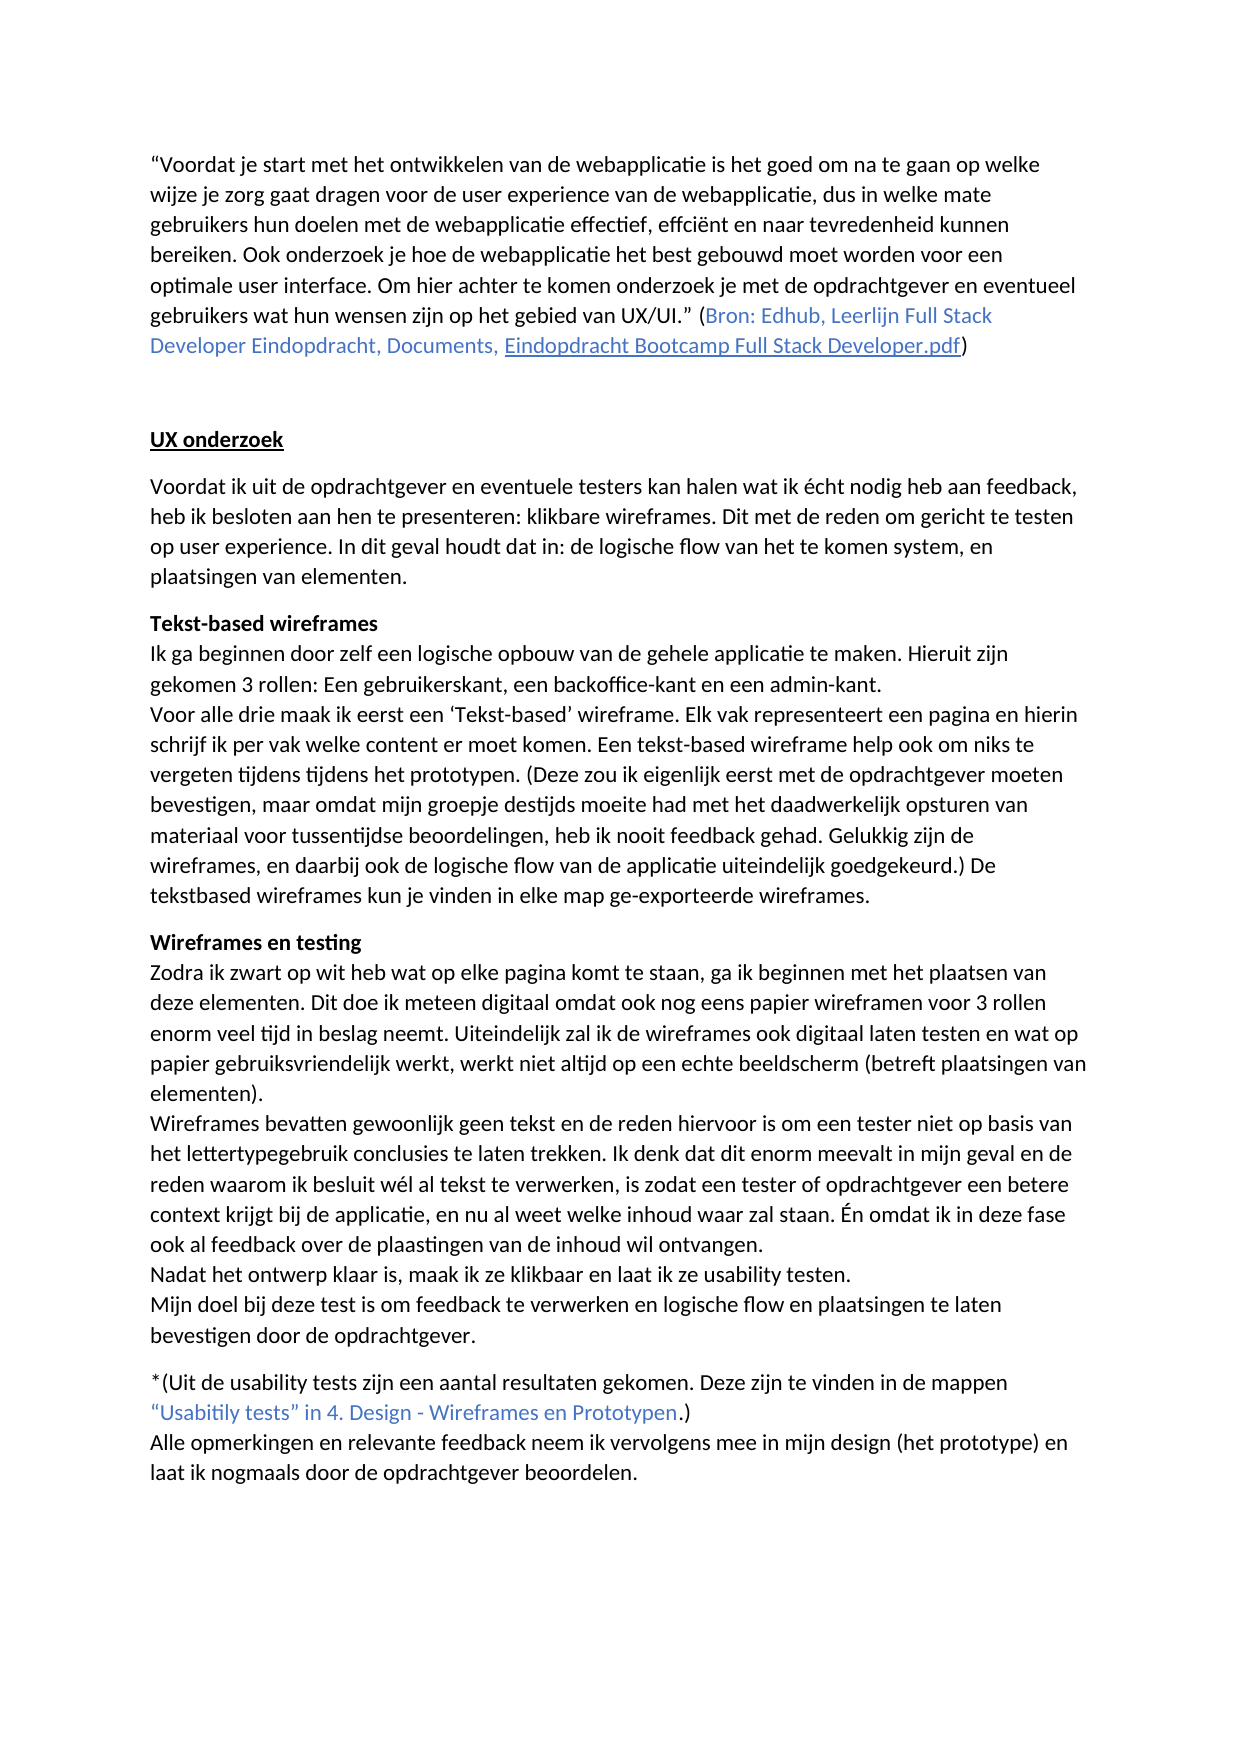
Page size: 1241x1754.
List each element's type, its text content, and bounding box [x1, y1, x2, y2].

text *(Uit de usability tests zijn een aantal resultaten gekomen. Deze zijn te vinden in de mappen “Usabitily tests” in 4. Design - Wireframes en Prototypen.) Alle opmerkingen en relevante feedback neem ik vervolgens mee in mijn design (het prototype) en laat ik nogmaals door de opdrachtgever beoordelen. [150, 1368, 1090, 1486]
text UX onderzoek [150, 425, 1090, 453]
text Voordat ik uit de opdrachtgever en eventuele testers kan halen wat ik écht nodig heb aan feedback, heb ik besloten aan hen te presenteren: klikbare wireframes. Dit met de reden om gericht te testen op user experience. In dit geval houdt dat in: de logische flow van het te komen system, en plaatsingen van elementen. [150, 472, 1090, 591]
text Wireframes en testing Zodra ik zwart op wit heb wat op elke pagina komt te staan, ga ik beginnen met het plaatsen van deze elementen. Dit doe ik meteen digitaal omdat ook nog eens papier wireframen voor 3 rollen enorm veel tijd in beslag neemt. Uiteindelijk zal ik de wireframes ook digitaal laten testen en wat op papier gebruiksvriendelijk werkt, werkt niet altijd op een echte beeldscherm (betreft plaatsingen van elementen). Wireframes bevatten gewoonlijk geen tekst en de reden hiervoor is om een tester niet op basis van het lettertypegebruik conclusies te laten trekken. Ik denk dat dit enorm meevalt in mijn geval en de reden waarom ik besluit wél al tekst te verwerken, is zodat een tester of opdrachtgever een betere context krijgt bij de applicatie, en nu al weet welke inhoud waar zal staan. Én omdat ik in deze fase ook al feedback over de plaastingen van de inhoud wil ontvangen. Nadat het ontwerp klaar is, maak ik ze klikbaar en laat ik ze usability testen. Mijn doel bij deze test is om feedback te verwerken en logische flow en plaatsingen te laten bevestigen door de opdrachtgever. [150, 928, 1090, 1349]
text Tekst-based wireframes Ik ga beginnen door zelf een logische opbouw van de gehele applicatie te maken. Hieruit zijn gekomen 3 rollen: Een gebruikerskant, een backoffice-kant en een admin-kant. Voor alle drie maak ik eerst een ‘Tekst-based’ wireframe. Elk vak representeert een pagina en hierin schrijf ik per vak welke content er moet komen. Een tekst-based wireframe help ook om niks te vergeten tijdens tijdens het prototypen. (Deze zou ik eigenlijk eerst met de opdrachtgever moeten bevestigen, maar omdat mijn groepje destijds moeite had met het daadwerkelijk opsturen van materiaal voor tussentijdse beoordelingen, heb ik nooit feedback gehad. Gelukkig zijn de wireframes, en daarbij ook de logische flow van de applicatie uiteindelijk goedgekeurd.) De tekstbased wireframes kun je vinden in elke map ge-exporteerde wireframes. [150, 609, 1090, 909]
text “Voordat je start met het ontwikkelen van de webapplicatie is het goed om na te gaan op welke wijze je zorg gaat dragen voor de user experience van de webapplicatie, dus in welke mate gebruikers hun doelen met de webapplicatie effectief, effciënt en naar tevredenheid kunnen bereiken. Ook onderzoek je hoe de webapplicatie het best gebouwd moet worden voor een optimale user interface. Om hier achter te komen onderzoek je met de opdrachtgever en eventueel gebruikers wat hun wensen zijn op het gebied van UX/UI.” (Bron: Edhub, Leerlijn Full Stack Developer Eindopdracht, Documents, Eindopdracht Bootcamp Full Stack Developer.pdf) [150, 150, 1090, 359]
